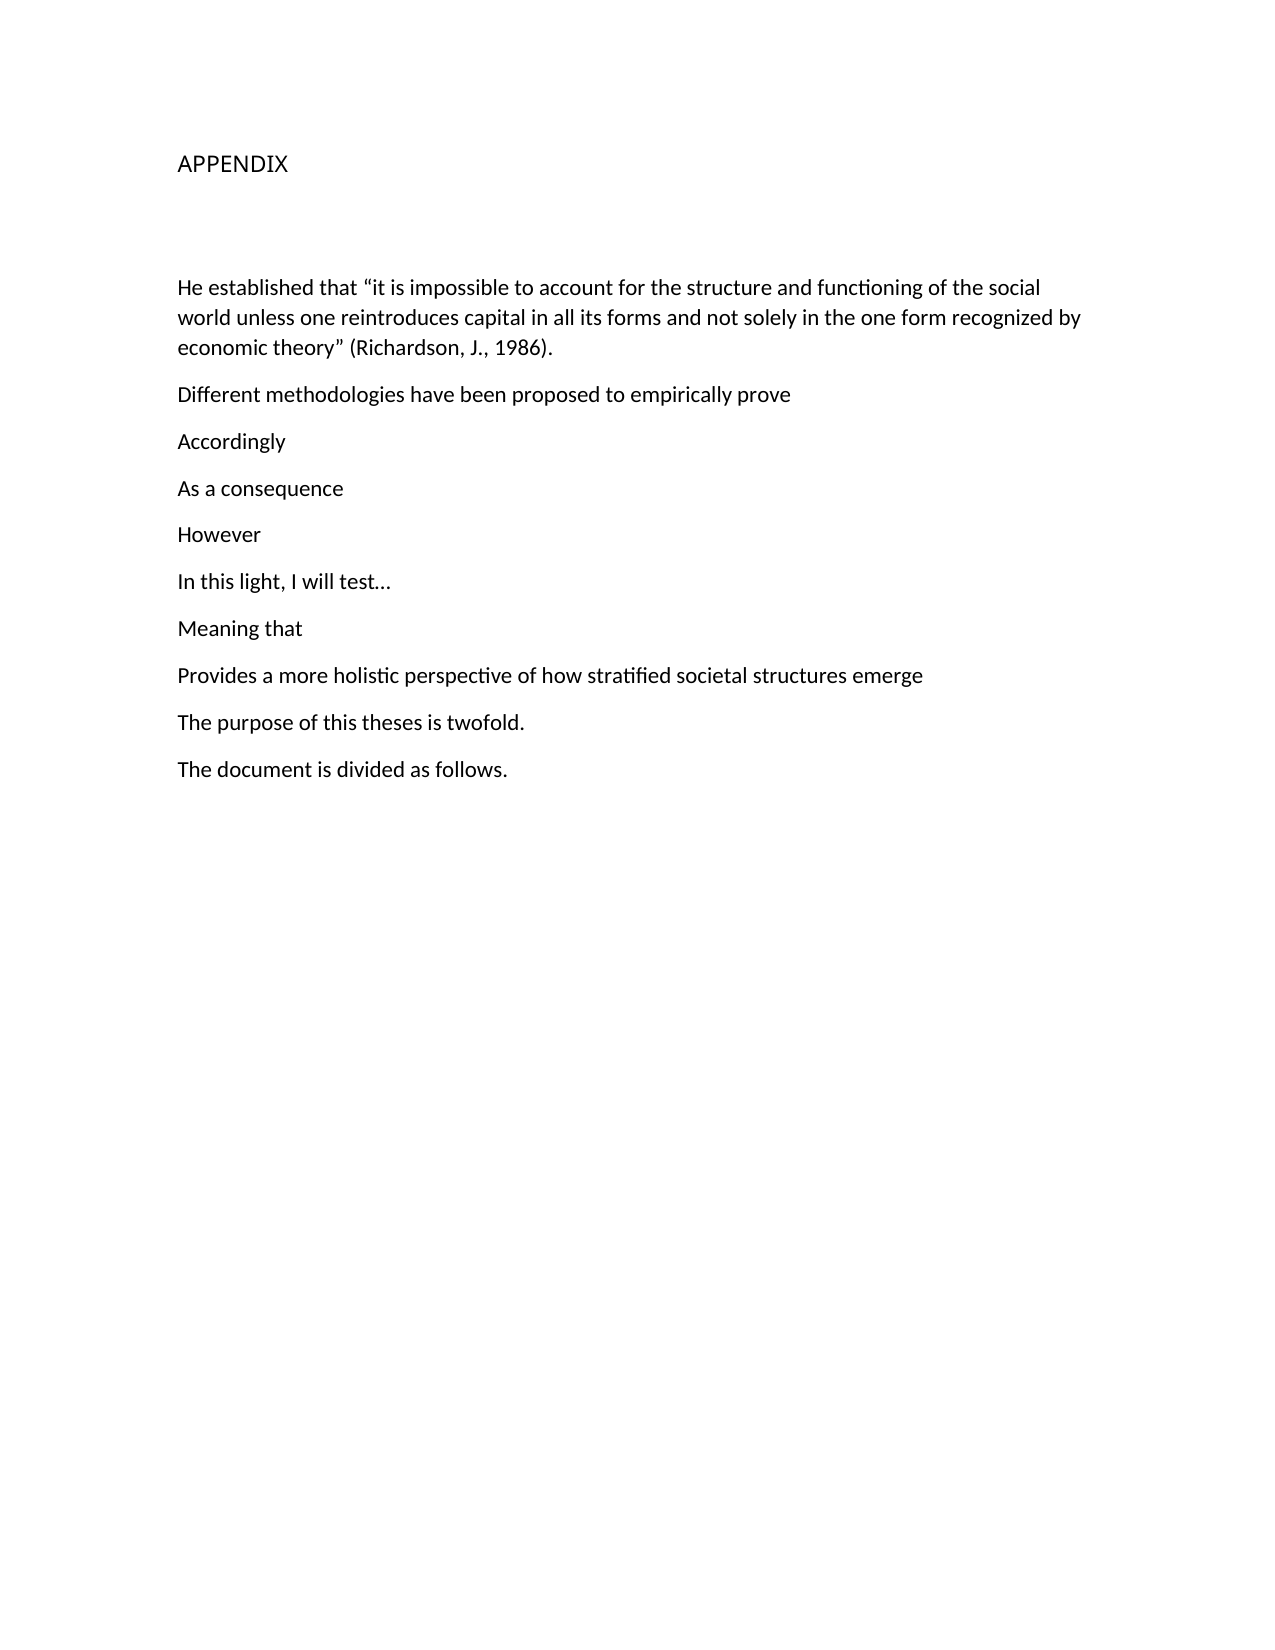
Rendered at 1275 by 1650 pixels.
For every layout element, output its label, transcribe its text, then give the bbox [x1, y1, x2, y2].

text Different methodologies have been proposed to empirically prove [177, 380, 1098, 408]
text The purpose of this theses is twofold. [177, 708, 1098, 736]
text Accordingly [177, 427, 1098, 455]
text The document is divided as follows. [177, 755, 1098, 783]
text However [177, 521, 1098, 548]
text APPENDIX [177, 148, 1098, 179]
text He established that “it is impossible to account for the structure and functioning of the social world unless one reintroduces capital in all its forms and not solely in the one form recognized by economic theory” (Richardson, J., 1986). [177, 273, 1098, 361]
text In this light, I will test… [177, 567, 1098, 595]
text Provides a more holistic perspective of how stratified societal structures emerge [177, 661, 1098, 689]
text Meaning that [177, 614, 1098, 642]
text As a consequence [177, 474, 1098, 502]
